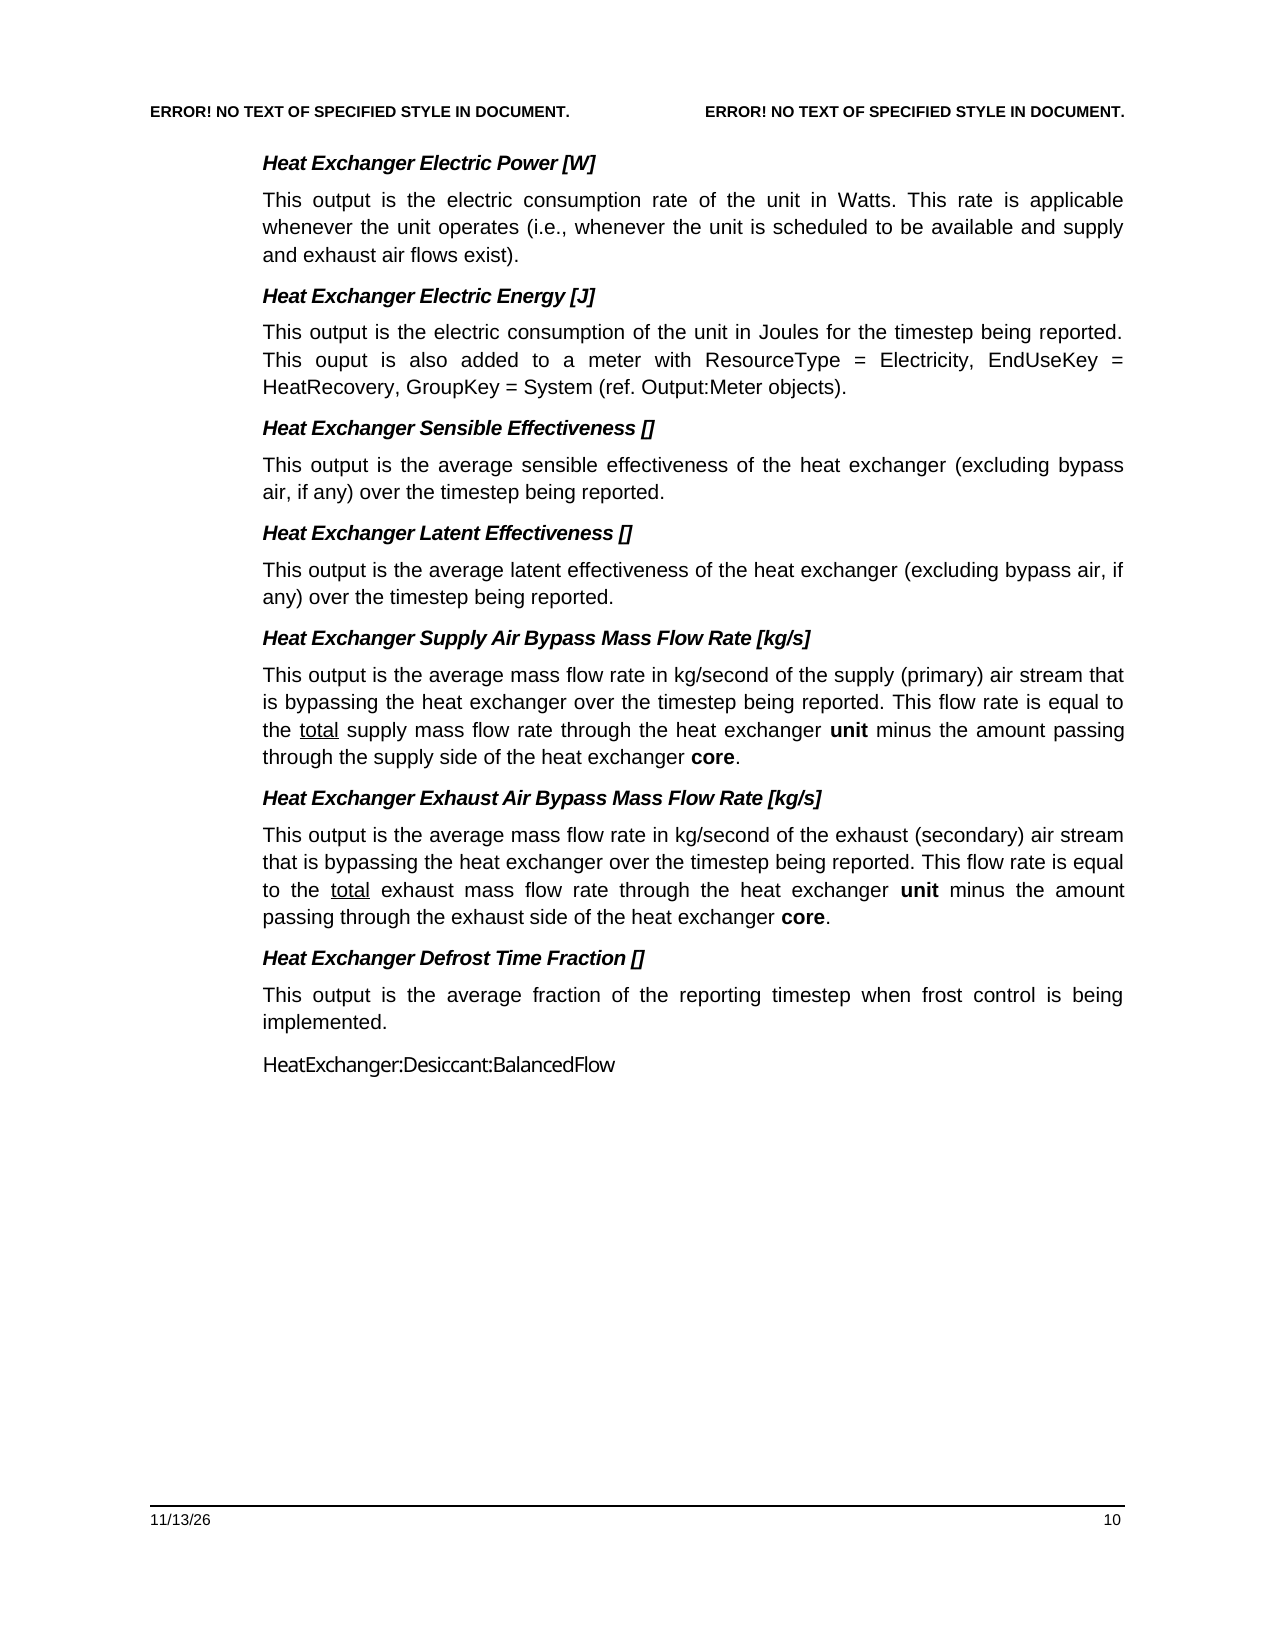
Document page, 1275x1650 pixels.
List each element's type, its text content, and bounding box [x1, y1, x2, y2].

subtitle Heat Exchanger Latent Effectiveness [] [262, 520, 1125, 545]
subtitle Heat Exchanger Electric Energy [J] [262, 282, 1125, 307]
text This output is the electric consumption of the unit in Joules for the timestep being reported. This ouput is also added to a meter with ResourceType = Electricity, EndUseKey = HeatRecovery, GroupKey = System (ref. Output:Meter objects). [262, 320, 1125, 399]
text This output is the electric consumption rate of the unit in Watts. This rate is applicable whenever the unit operates (i.e., whenever the unit is scheduled to be available and supply and exhaust air flows exist). [262, 187, 1125, 266]
text This output is the average mass flow rate in kg/second of the exhaust (secondary) air stream that is bypassing the heat exchanger over the timestep being reported. This flow rate is equal to the total exhaust mass flow rate through the heat exchanger unit minus the amount passing through the exhaust side of the heat exchanger core. [262, 822, 1125, 929]
text This output is the average sensible effectiveness of the heat exchanger (excluding bypass air, if any) over the timestep being reported. [262, 452, 1125, 504]
subtitle Heat Exchanger Defrost Time Fraction [] [262, 945, 1125, 970]
subtitle Heat Exchanger Sensible Effectiveness [] [262, 415, 1125, 440]
subtitle Heat Exchanger Supply Air Bypass Mass Flow Rate [kg/s] [262, 625, 1125, 650]
text This output is the average mass flow rate in kg/second of the supply (primary) air stream that is bypassing the heat exchanger over the timestep being reported. This flow rate is equal to the total supply mass flow rate through the heat exchanger unit minus the amount passing through the supply side of the heat exchanger core. [262, 662, 1125, 769]
subtitle Heat Exchanger Exhaust Air Bypass Mass Flow Rate [kg/s] [262, 785, 1125, 810]
subtitle Heat Exchanger Electric Power [W] [262, 150, 1125, 175]
text This output is the average latent effectiveness of the heat exchanger (excluding bypass air, if any) over the timestep being reported. [262, 557, 1125, 609]
text This output is the average fraction of the reporting timestep when frost control is being implemented. [262, 982, 1125, 1034]
subtitle HeatExchanger:Desiccant:BalancedFlow [262, 1050, 1125, 1078]
